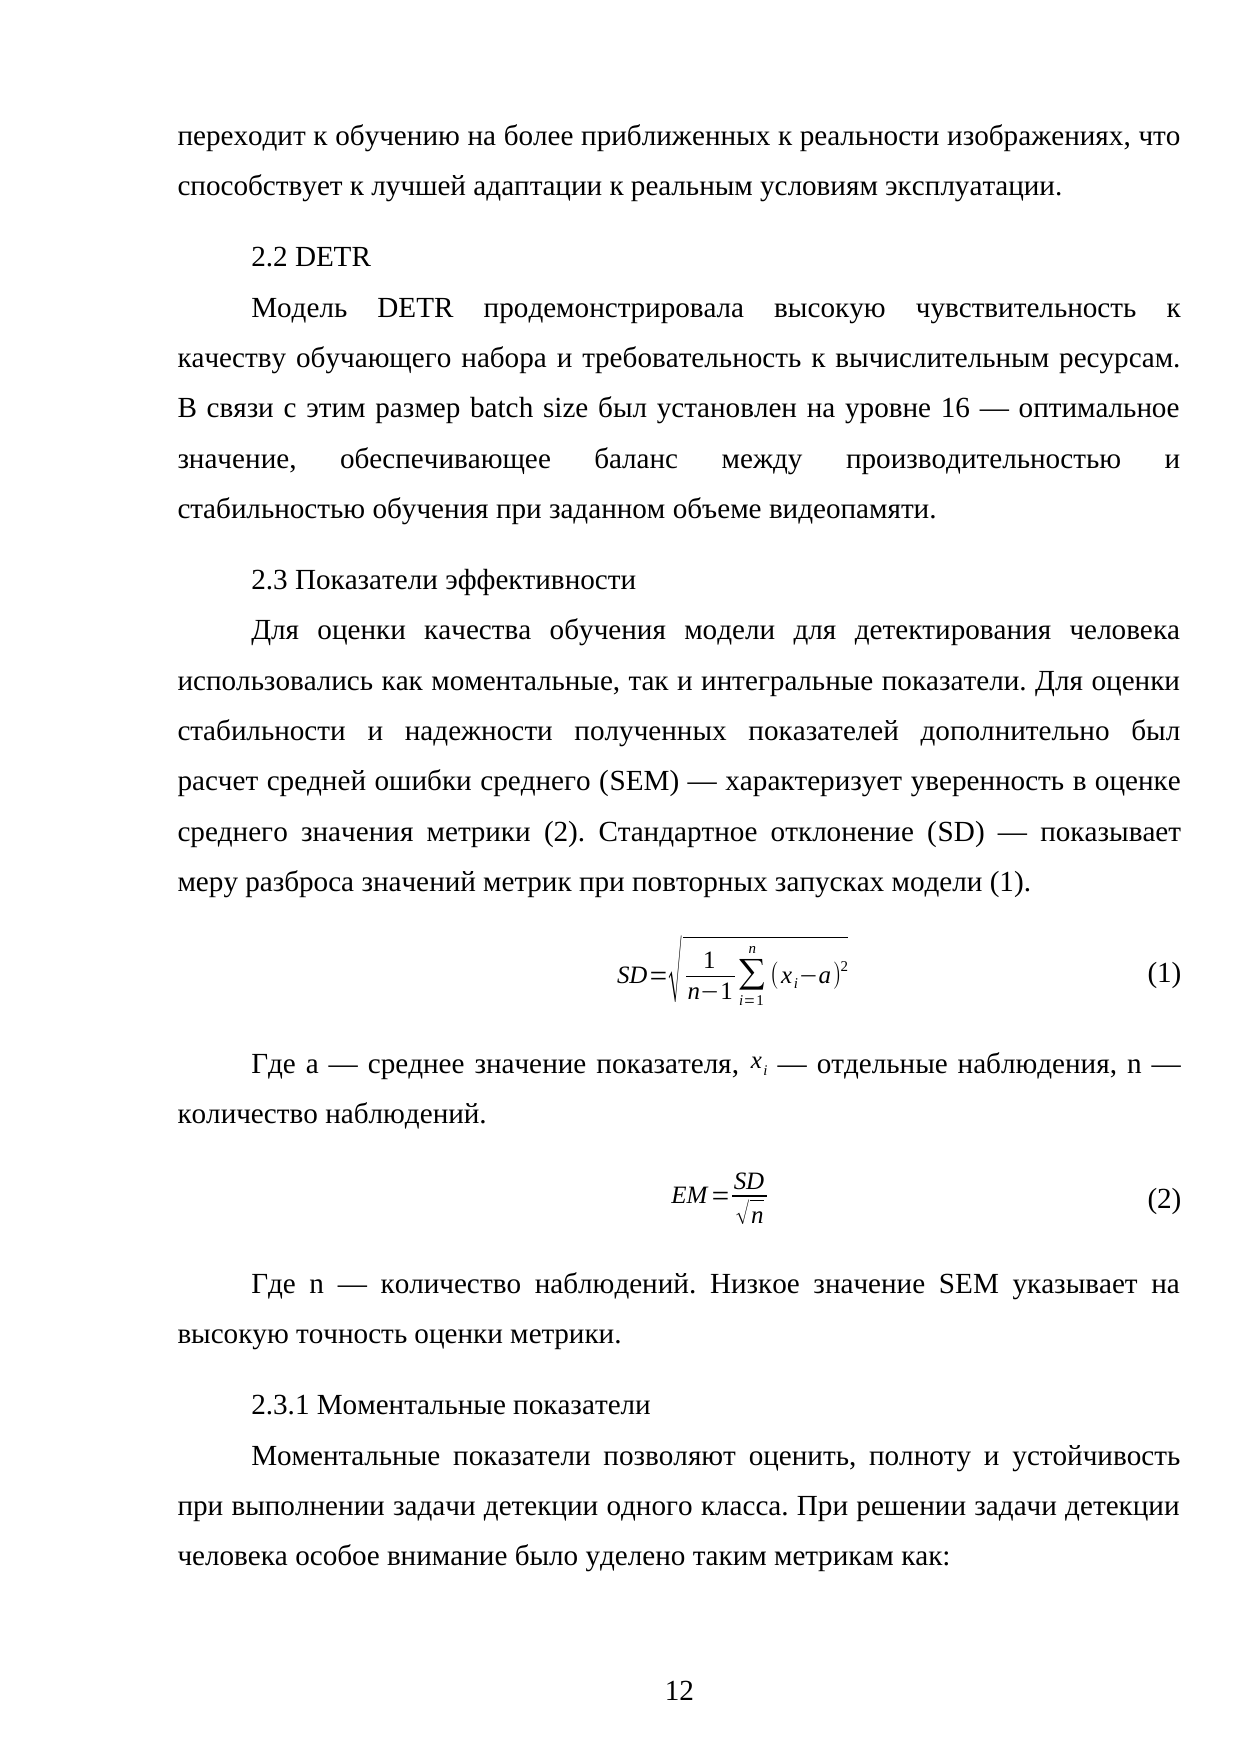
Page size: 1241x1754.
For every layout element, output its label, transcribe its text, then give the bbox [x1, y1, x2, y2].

text Моментальные показатели позволяют оценить, полноту и устойчивость при выполнении задачи детекции одного класса. При решении задачи детекции человека особое внимание было уделено таким метрикам как: [177, 1438, 1181, 1572]
text Где a — среднее значение показателя, — отдельные наблюдения, n — количество наблюдений. [177, 1046, 1181, 1130]
subtitle 2.3.1 Моментальные показатели [177, 1387, 1181, 1421]
text (1) [177, 935, 1181, 1008]
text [177, 118, 1181, 202]
subtitle 2.3 Показатели эффективности [177, 562, 1181, 596]
text Для оценки качества обучения модели для детектирования человека использовались как моментальные, так и интегральные показатели. Для оценки стабильности и надежности полученных показателей дополнительно был расчет средней ошибки среднего (SEM) — характеризует уверенность в оценке среднего значения метрики (2). Стандартное отклонение (SD) — показывает меру разброса значений метрик при повторных запусках модели (1). [177, 612, 1181, 898]
text Где n — количество наблюдений. Низкое значение SEM указывает на высокую точность оценки метрики. [177, 1266, 1181, 1350]
text Модель DETR продемонстрировала высокую чувствительность к качеству обучающего набора и требовательность к вычислительным ресурсам. В связи с этим размер batch size был установлен на уровне 16 — оптимальное значение, обеспечивающее баланс между производительностью и стабильностью обучения при заданном объеме видеопамяти. [177, 290, 1181, 524]
subtitle 2.2 DETR [177, 239, 1181, 273]
text (2) [177, 1167, 1181, 1228]
